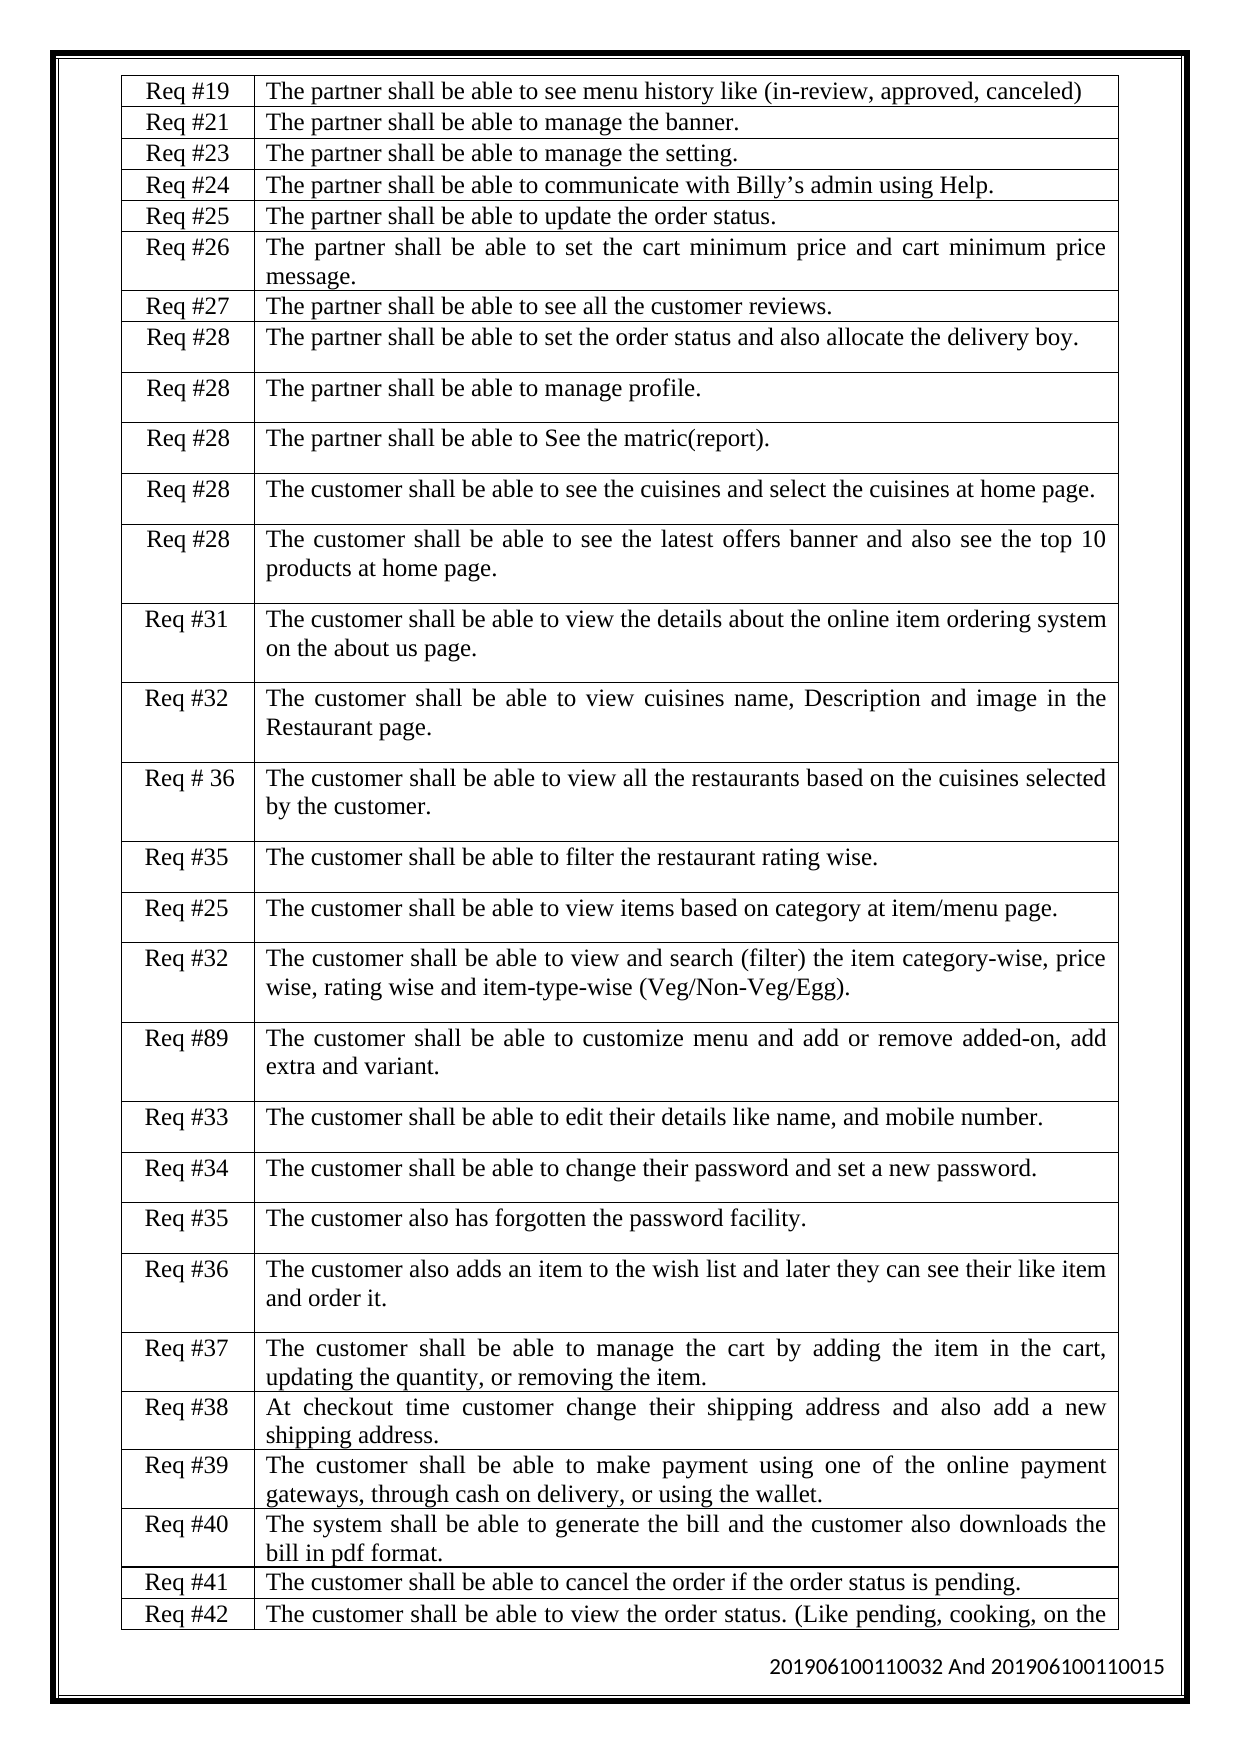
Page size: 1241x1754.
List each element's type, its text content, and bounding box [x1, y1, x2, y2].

table_cell The customer shall be able to manage the cart by adding the item in the cart, updating the quantity, or removing the item. [255, 1333, 1118, 1391]
table_cell Req #23 [122, 139, 254, 169]
table_cell Req #40 [122, 1509, 254, 1566]
table_cell Req #28 [122, 322, 254, 372]
table_cell Req #25 [122, 893, 254, 942]
table_cell The customer shall be able to view the details about the online item ordering system on the about us page. [255, 604, 1118, 682]
table_cell At checkout time customer change their shipping address and also add a new shipping address. [255, 1392, 1118, 1449]
table_cell The partner shall be able to set the order status and also allocate the delivery boy. [255, 322, 1118, 372]
table_cell Req #27 [122, 291, 254, 321]
table_cell The customer shall be able to view cuisines name, Description and image in the Restaurant page. [255, 683, 1118, 762]
table_cell Req #19 [122, 76, 254, 106]
table_cell Req #28 [122, 525, 254, 603]
table_cell The customer shall be able to cancel the order if the order status is pending. [255, 1568, 1118, 1598]
table_cell The customer shall be able to change their password and set a new password. [255, 1153, 1118, 1202]
table_cell Req #34 [122, 1153, 254, 1202]
table_cell Req #38 [122, 1392, 254, 1449]
table_cell Req #33 [122, 1102, 254, 1152]
table_cell The partner shall be able to see menu history like (in-review, approved, canceled) [255, 76, 1118, 106]
table_cell The customer shall be able to filter the restaurant rating wise. [255, 842, 1118, 892]
table_cell Req #28 [122, 373, 254, 422]
table_cell Req #24 [122, 170, 254, 200]
table_cell The customer shall be able to edit their details like name, and mobile number. [255, 1102, 1118, 1152]
table_cell Req #25 [122, 201, 254, 231]
table_cell The partner shall be able to communicate with Billy’s admin using Help. [255, 170, 1118, 200]
table_cell Req #42 [122, 1599, 254, 1629]
table_cell Req #31 [122, 604, 254, 682]
table_cell The customer shall be able to customize menu and add or remove added-on, add extra and variant. [255, 1023, 1118, 1101]
table_cell Req #35 [122, 842, 254, 892]
table_cell Req #32 [122, 943, 254, 1022]
table_cell The customer shall be able to make payment using one of the online payment gateways, through cash on delivery, or using the wallet. [255, 1450, 1118, 1508]
table_cell The partner shall be able to See the matric(report). [255, 423, 1118, 473]
table_cell The customer shall be able to view all the restaurants based on the cuisines selected by the customer. [255, 763, 1118, 841]
table_cell Req #32 [122, 683, 254, 762]
table_cell Req #28 [122, 423, 254, 473]
table_cell The partner shall be able to see all the customer reviews. [255, 291, 1118, 321]
table_cell The partner shall be able to manage the banner. [255, 107, 1118, 137]
table_cell Req #39 [122, 1450, 254, 1508]
table_cell Req # 36 [122, 763, 254, 841]
table_cell The customer shall be able to see the cuisines and select the cuisines at home page. [255, 474, 1118, 523]
table_cell The partner shall be able to update the order status. [255, 201, 1118, 231]
table_cell The partner shall be able to manage profile. [255, 373, 1118, 422]
table_cell Req #37 [122, 1333, 254, 1391]
table_cell The system shall be able to generate the bill and the customer also downloads the bill in pdf format. [255, 1509, 1118, 1566]
table_cell The partner shall be able to manage the setting. [255, 139, 1118, 169]
table_cell Req #89 [122, 1023, 254, 1101]
table_cell The partner shall be able to set the cart minimum price and cart minimum price message. [255, 232, 1118, 290]
table_cell The customer shall be able to view the order status. (Like pending, cooking, on the way, delivered) [255, 1599, 1118, 1629]
table_cell The customer shall be able to view and search (filter) the item category-wise, price wise, rating wise and item-type-wise (Veg/Non-Veg/Egg). [255, 943, 1118, 1022]
table_cell Req #21 [122, 107, 254, 137]
table_cell Req #35 [122, 1203, 254, 1253]
table_cell Req #26 [122, 232, 254, 290]
table_cell The customer also adds an item to the wish list and later they can see their like item and order it. [255, 1254, 1118, 1332]
table_cell Req #41 [122, 1568, 254, 1598]
table_cell The customer shall be able to see the latest offers banner and also see the top 10 products at home page. [255, 525, 1118, 603]
table_cell The customer shall be able to view items based on category at item/menu page. [255, 893, 1118, 942]
table_cell Req #36 [122, 1254, 254, 1332]
table_cell The customer also has forgotten the password facility. [255, 1203, 1118, 1253]
table_cell Req #28 [122, 474, 254, 523]
